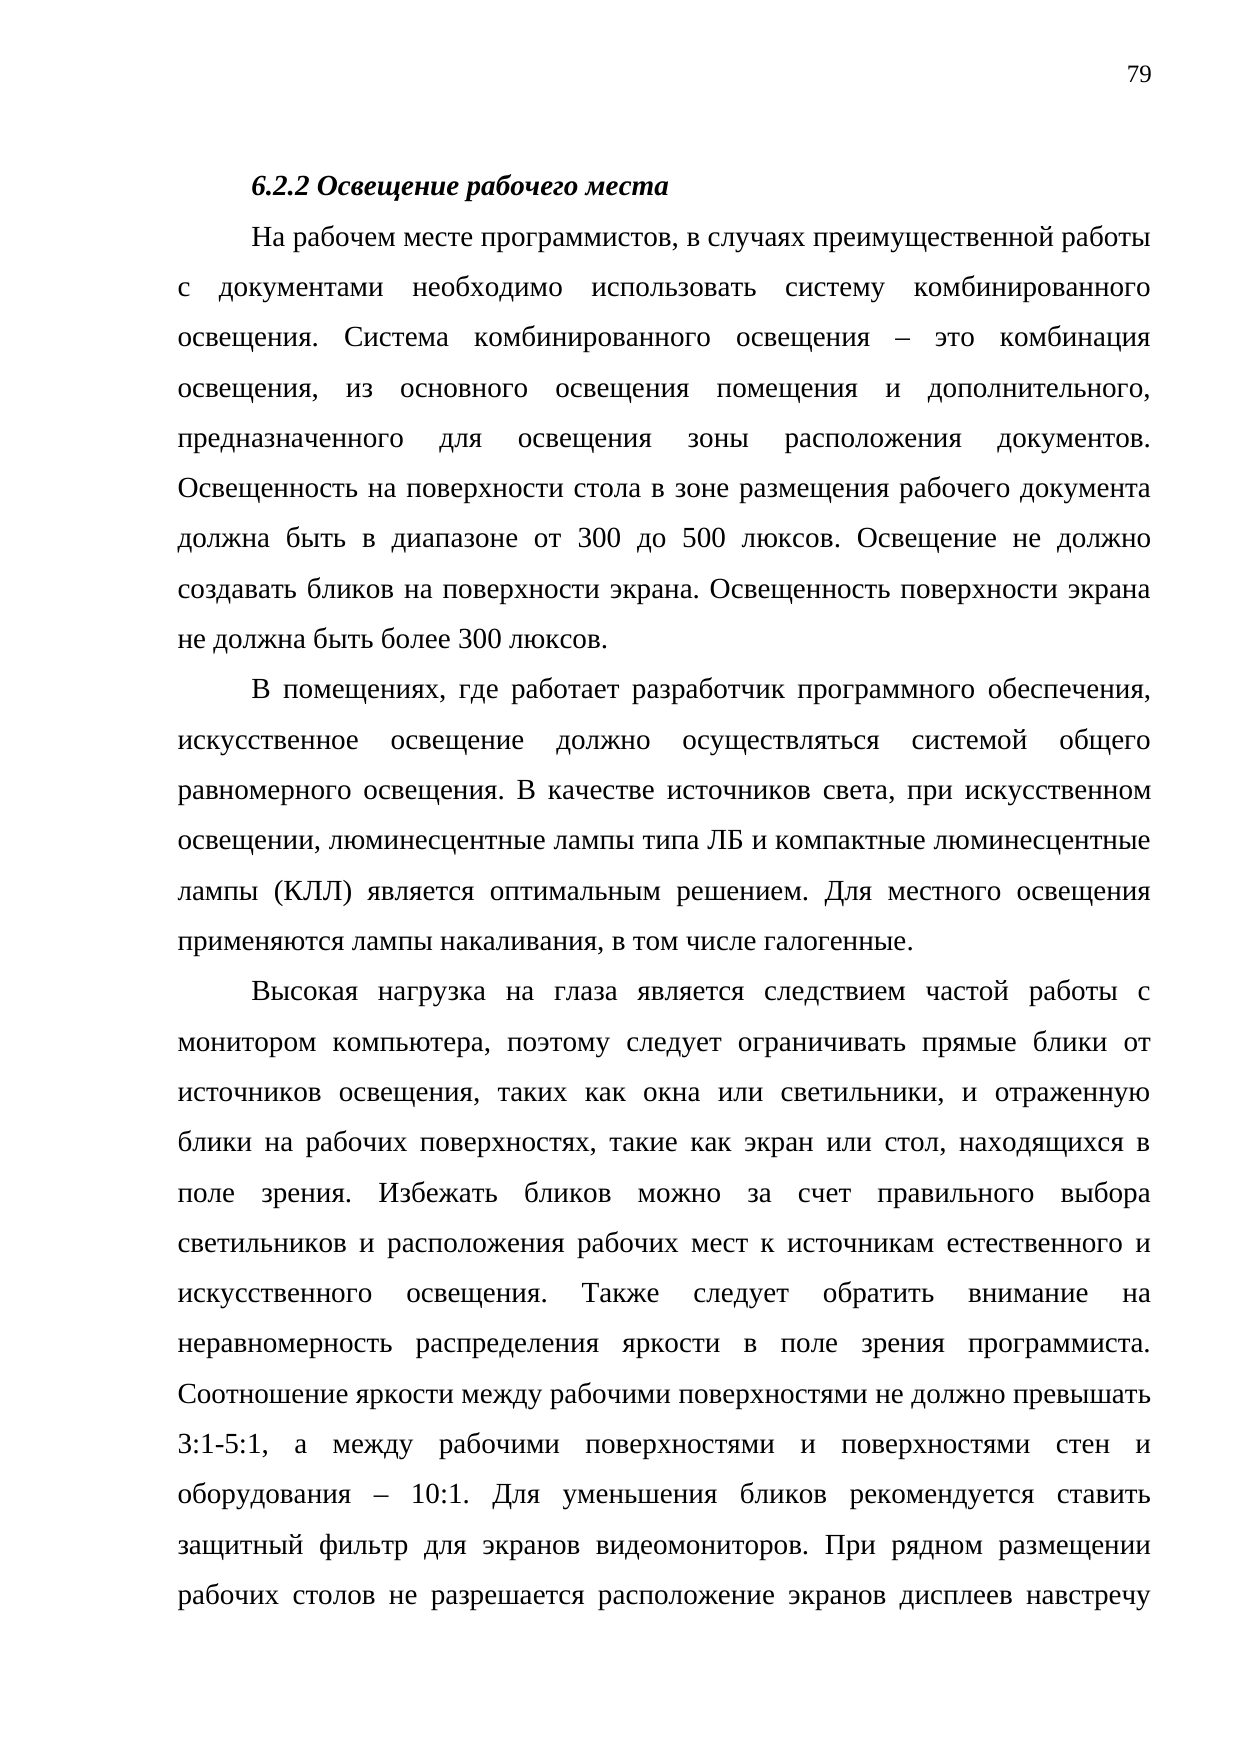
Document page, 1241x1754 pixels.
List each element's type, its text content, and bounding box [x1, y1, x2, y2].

subtitle 6.2.2 Освещение рабочего места [177, 168, 1152, 202]
text На рабочем месте программистов, в случаях преимущественной работы с документами необходимо использовать систему комбинированного освещения. Система комбинированного освещения – это комбинация освещения, из основного освещения помещения и дополнительного, предназначенного для освещения зоны расположения документов. Освещенность на поверхности стола в зоне размещения рабочего документа должна быть в диапазоне от 300 до 500 люксов. Освещение не должно создавать бликов на поверхности экрана. Освещенность поверхности экрана не должна быть более 300 люксов. [177, 219, 1152, 655]
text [177, 973, 1152, 1611]
text В помещениях, где работает разработчик программного обеспечения, искусственное освещение должно осуществляться системой общего равномерного освещения. В качестве источников света, при искусственном освещении, люминесцентные лампы типа ЛБ и компактные люминесцентные лампы (КЛЛ) является оптимальным решением. Для местного освещения применяются лампы накаливания, в том числе галогенные. [177, 672, 1152, 957]
